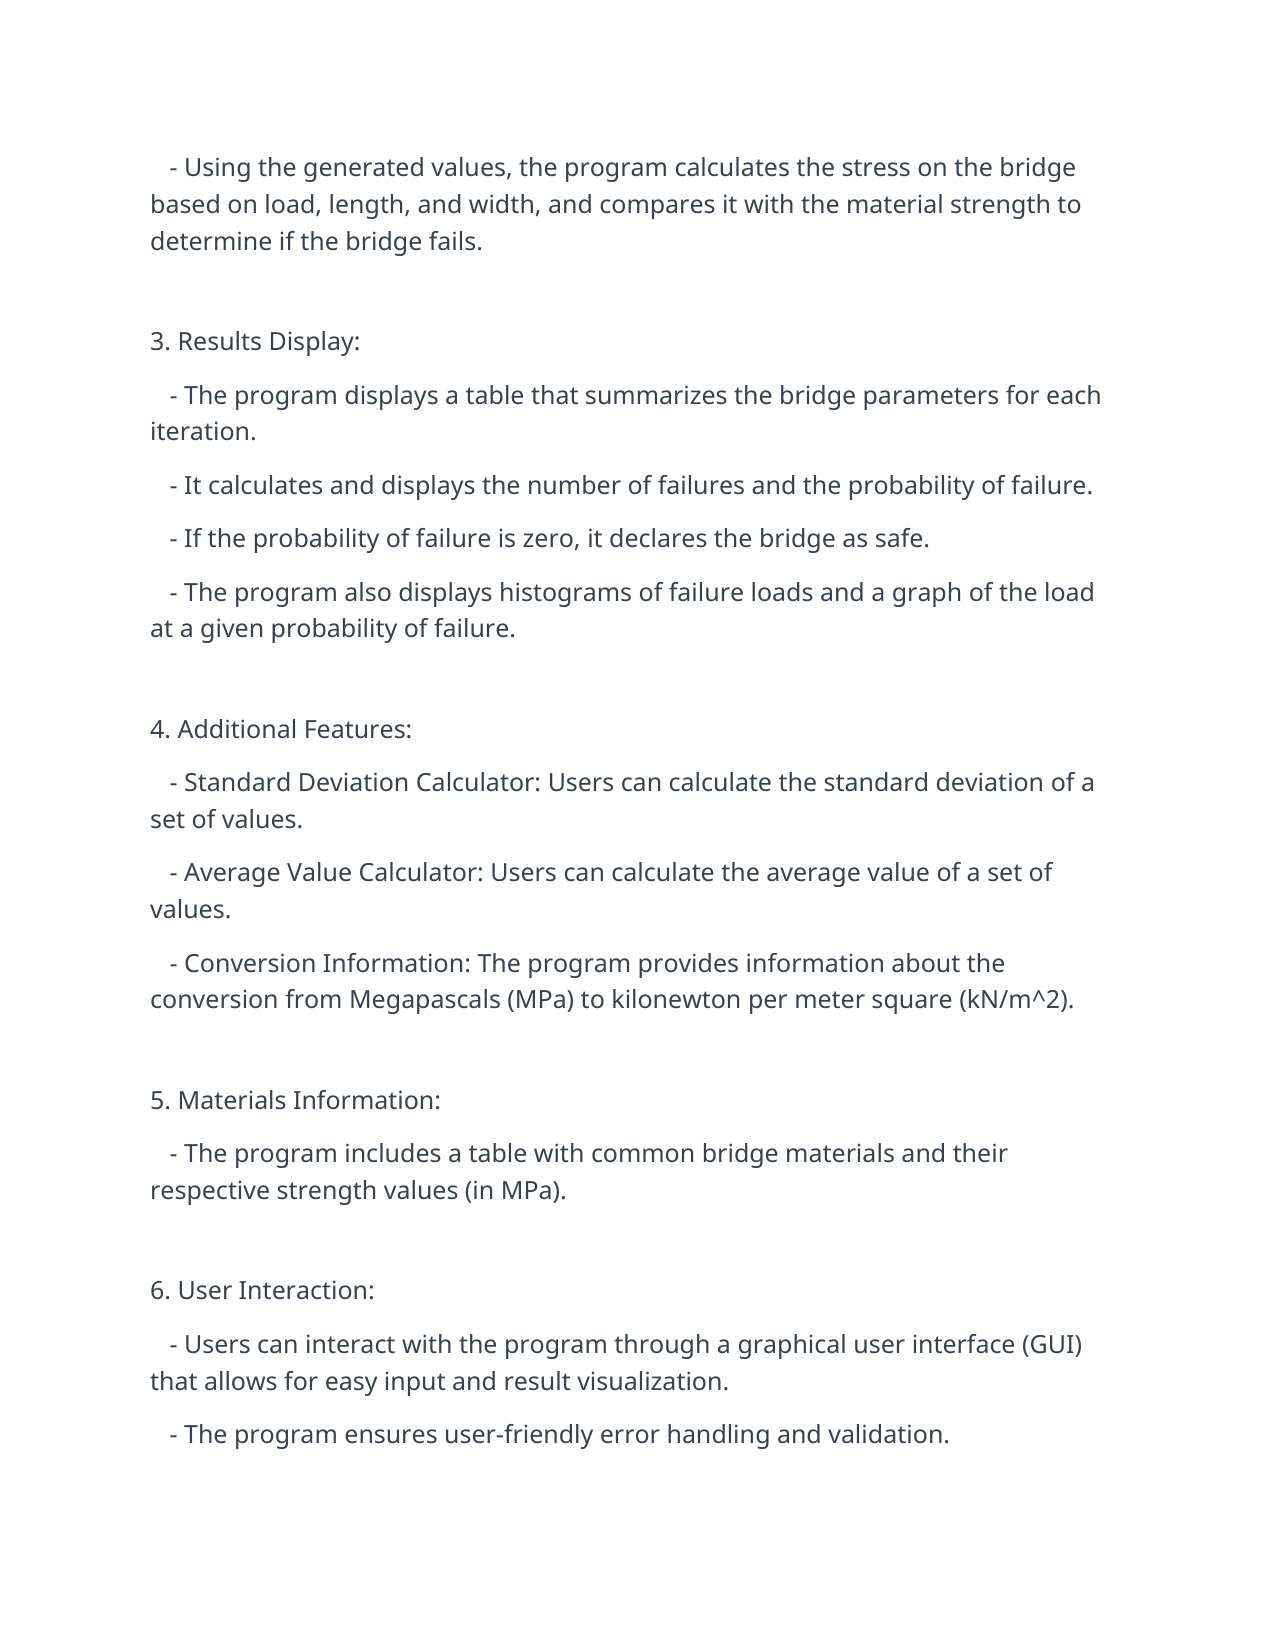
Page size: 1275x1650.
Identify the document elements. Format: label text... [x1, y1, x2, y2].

text 4. Additional Features: [150, 711, 1125, 746]
text - If the probability of failure is zero, it declares the bridge as safe. [150, 521, 1125, 555]
text - The program also displays histograms of failure loads and a graph of the load at a given probability of failure. [150, 574, 1125, 645]
text - Conversion Information: The program provides information about the conversion from Megapascals (MPa) to kilonewton per meter square (kN/m^2). [150, 945, 1125, 1016]
text - The program displays a table that summarizes the bridge parameters for each iteration. [150, 377, 1125, 448]
text - The program ensures user-friendly error handling and validation. [150, 1417, 1125, 1451]
text - The program includes a table with common bridge materials and their respective strength values (in MPa). [150, 1136, 1125, 1207]
text - Average Value Calculator: Users can calculate the average value of a set of values. [150, 855, 1125, 926]
text 3. Results Display: [150, 324, 1125, 358]
text - Standard Deviation Calculator: Users can calculate the standard deviation of a set of values. [150, 765, 1125, 836]
text 6. User Interaction: [150, 1273, 1125, 1307]
text - Users can interact with the program through a graphical user interface (GUI) that allows for easy input and result visualization. [150, 1326, 1125, 1397]
text - Using the generated values, the program calculates the stress on the bridge based on load, length, and width, and compares it with the material strength to determine if the bridge fails. [150, 150, 1125, 258]
text - It calculates and displays the number of failures and the probability of failure. [150, 467, 1125, 502]
text 5. Materials Information: [150, 1082, 1125, 1116]
